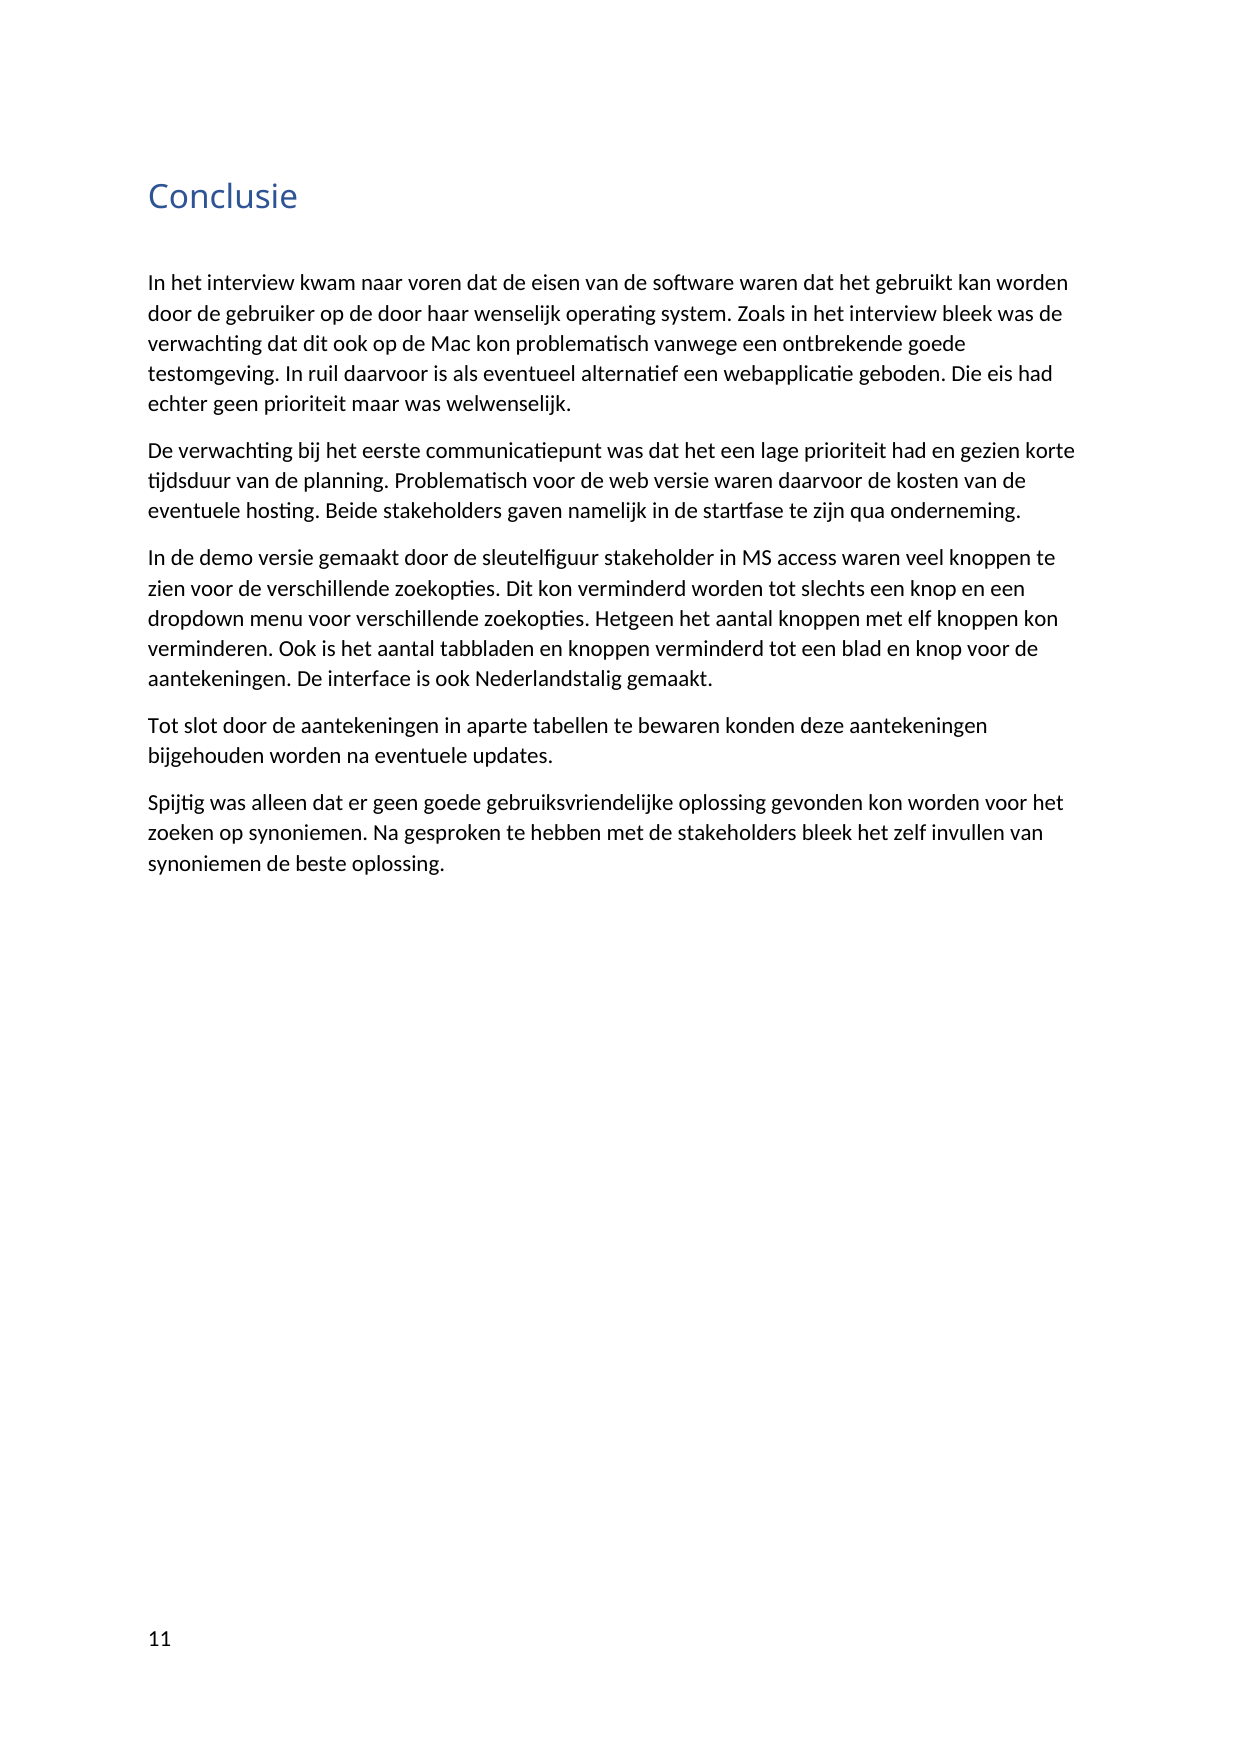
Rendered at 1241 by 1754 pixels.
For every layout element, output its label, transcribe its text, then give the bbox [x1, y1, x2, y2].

text In het interview kwam naar voren dat de eisen van de software waren dat het gebruikt kan worden door de gebruiker op de door haar wenselijk operating system. Zoals in het interview bleek was de verwachting dat dit ook op de Mac kon problematisch vanwege een ontbrekende goede testomgeving. In ruil daarvoor is als eventueel alternatief een webapplicatie geboden. Die eis had echter geen prioriteit maar was welwenselijk. [148, 268, 1093, 417]
text Tot slot door de aantekeningen in aparte tabellen te bewaren konden deze aantekeningen bijgehouden worden na eventuele updates. [148, 711, 1093, 769]
text Spijtig was alleen dat er geen goede gebruiksvriendelijke oplossing gevonden kon worden voor het zoeken op synoniemen. Na gesproken te hebben met de stakeholders bleek het zelf invullen van synoniemen de beste oplossing. [148, 788, 1093, 877]
text In de demo versie gemaakt door de sleutelfiguur stakeholder in MS access waren veel knoppen te zien voor de verschillende zoekopties. Dit kon verminderd worden tot slechts een knop en een dropdown menu voor verschillende zoekopties. Hetgeen het aantal knoppen met elf knoppen kon verminderen. Ook is het aantal tabbladen en knoppen verminderd tot een blad en knop voor de aantekeningen. De interface is ook Nederlandstalig gemaakt. [148, 543, 1093, 692]
text De verwachting bij het eerste communicatiepunt was dat het een lage prioriteit had en gezien korte tijdsduur van de planning. Problematisch voor de web versie waren daarvoor de kosten van de eventuele hosting. Beide stakeholders gaven namelijk in de startfase te zijn qua onderneming. [148, 436, 1093, 524]
subtitle Conclusie [148, 173, 1093, 218]
